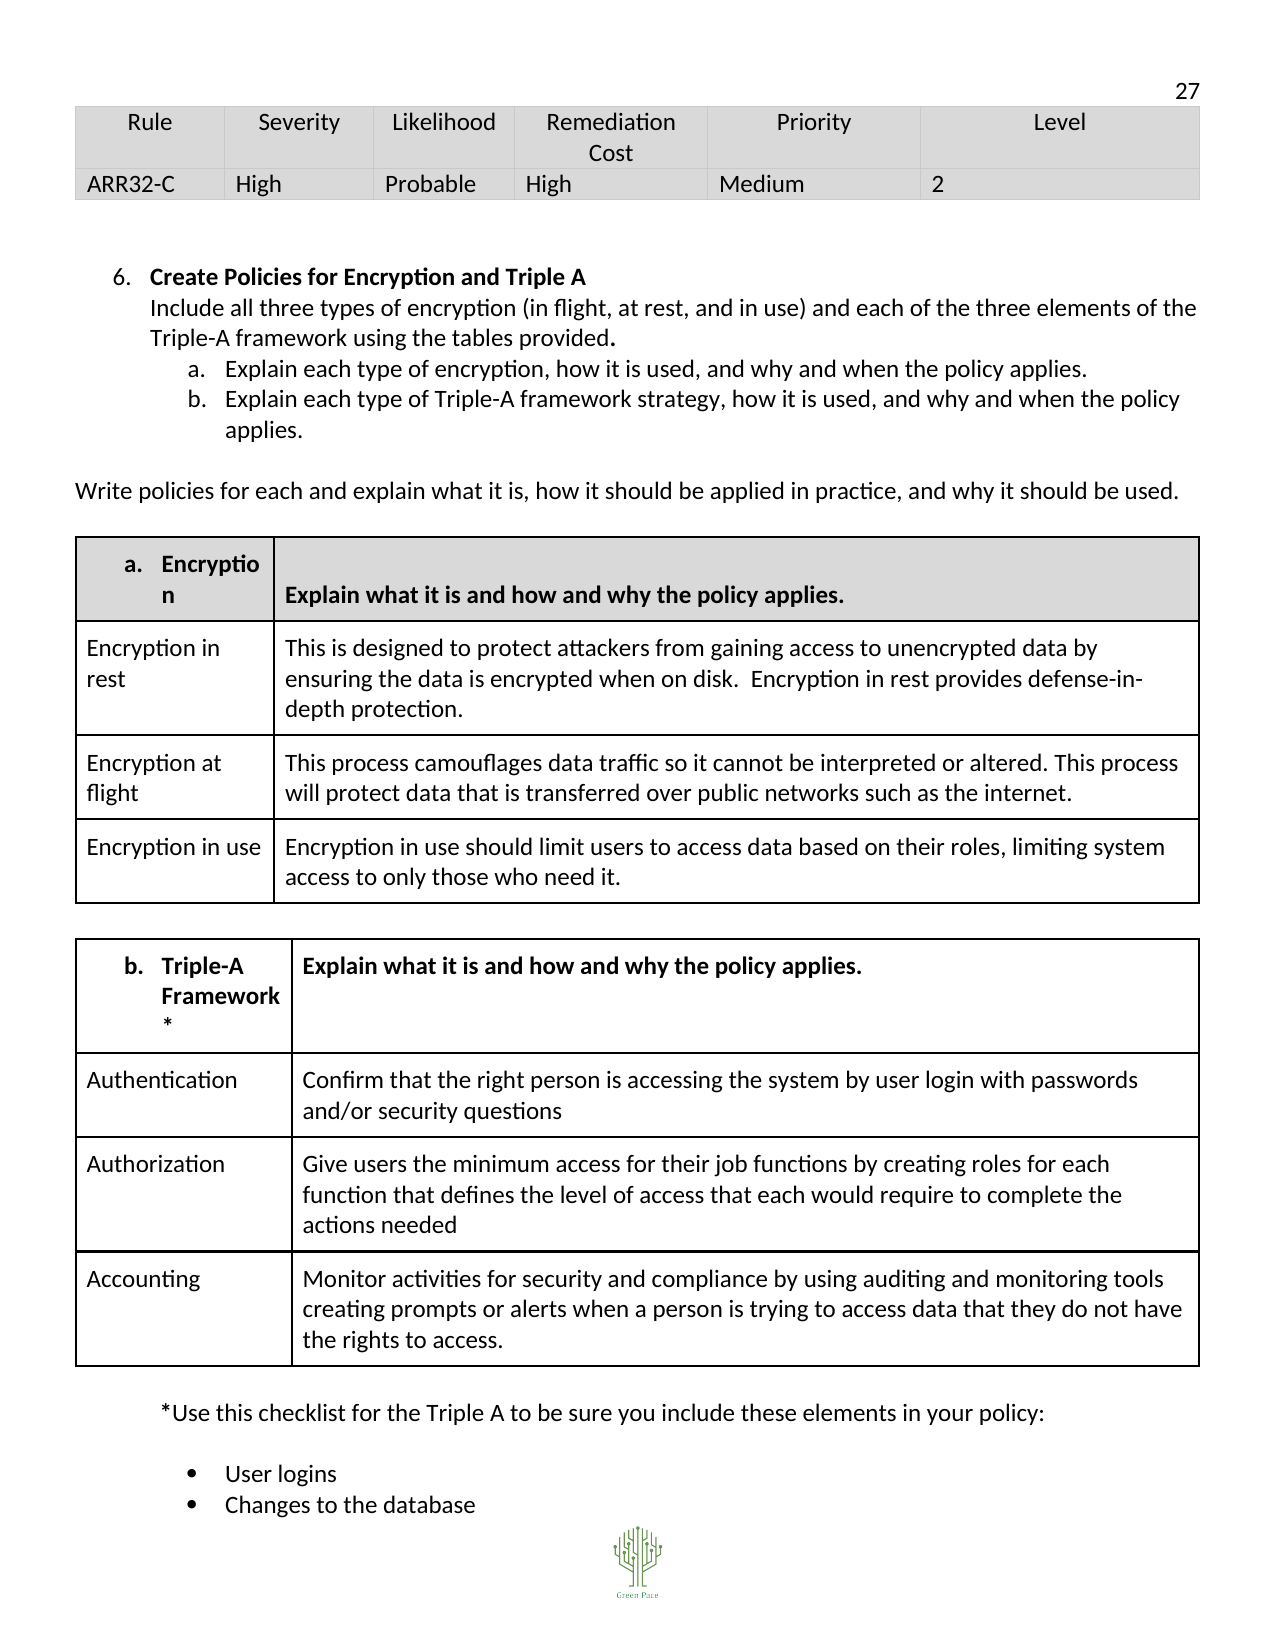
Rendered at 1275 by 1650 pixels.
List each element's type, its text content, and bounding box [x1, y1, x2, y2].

text Write policies for each and explain what it is, how it should be applied in practice, and why it should be used. [75, 475, 1200, 505]
text Include all three types of encryption (in flight, at rest, and in use) and each of the three elements of the Triple-A framework using the tables provided. [150, 292, 1200, 353]
picture [605, 1521, 670, 1606]
table_header Triple-A Framework* [77, 940, 291, 1052]
table_cell Encryption at flight [77, 736, 273, 818]
table_header Explain what it is and how and why the policy applies. [275, 538, 1198, 620]
table_header Explain what it is and how and why the policy applies. [293, 940, 1198, 1052]
table_cell This process camouflages data traffic so it cannot be interpreted or altered. This process will protect data that is transferred over public networks such as the internet. [275, 736, 1198, 818]
list Changes to the database [187, 1489, 1200, 1519]
table_cell Authorization [77, 1138, 291, 1250]
table_cell Give users the minimum access for their job functions by creating roles for each function that defines the level of access that each would require to complete the actions needed [293, 1138, 1198, 1250]
table_header Severity [225, 107, 373, 168]
table_header Likelihood [374, 107, 514, 168]
table_cell Medium [708, 169, 920, 199]
table_cell Encryption in use [77, 820, 273, 902]
table_cell Encryption in rest [77, 622, 273, 734]
table_header Rule [76, 107, 224, 168]
table_cell Encryption in use should limit users to access data based on their roles, limiting system access to only those who need it. [275, 820, 1198, 902]
table_cell 2 [921, 169, 1199, 199]
subtitle Create Policies for Encryption and Triple A [112, 261, 1200, 292]
table_header Remediation Cost [515, 107, 707, 168]
table_cell ARR32-C [76, 169, 224, 199]
table_cell High [515, 169, 707, 199]
table_header Priority [708, 107, 920, 168]
list User logins [187, 1458, 1200, 1489]
table_cell Accounting [77, 1253, 291, 1365]
list Explain each type of Triple-A framework strategy, how it is used, and why and when the policy applies. [187, 383, 1200, 444]
table_header Level [921, 107, 1199, 168]
table_header Encryption [77, 538, 273, 620]
table_cell Monitor activities for security and compliance by using auditing and monitoring tools creating prompts or alerts when a person is trying to access data that they do not have the rights to access. [293, 1253, 1198, 1365]
table_cell Confirm that the right person is accessing the system by user login with passwords and/or security questions [293, 1054, 1198, 1136]
table_cell Probable [374, 169, 514, 199]
table_cell High [225, 169, 373, 199]
text *Use this checklist for the Triple A to be sure you include these elements in your policy: [159, 1397, 1200, 1428]
table_cell Authentication [77, 1054, 291, 1136]
list Explain each type of encryption, how it is used, and why and when the policy applies. [187, 353, 1200, 383]
table_cell This is designed to protect attackers from gaining access to unencrypted data by ensuring the data is encrypted when on disk. Encryption in rest provides defense-in-depth protection. [275, 622, 1198, 734]
